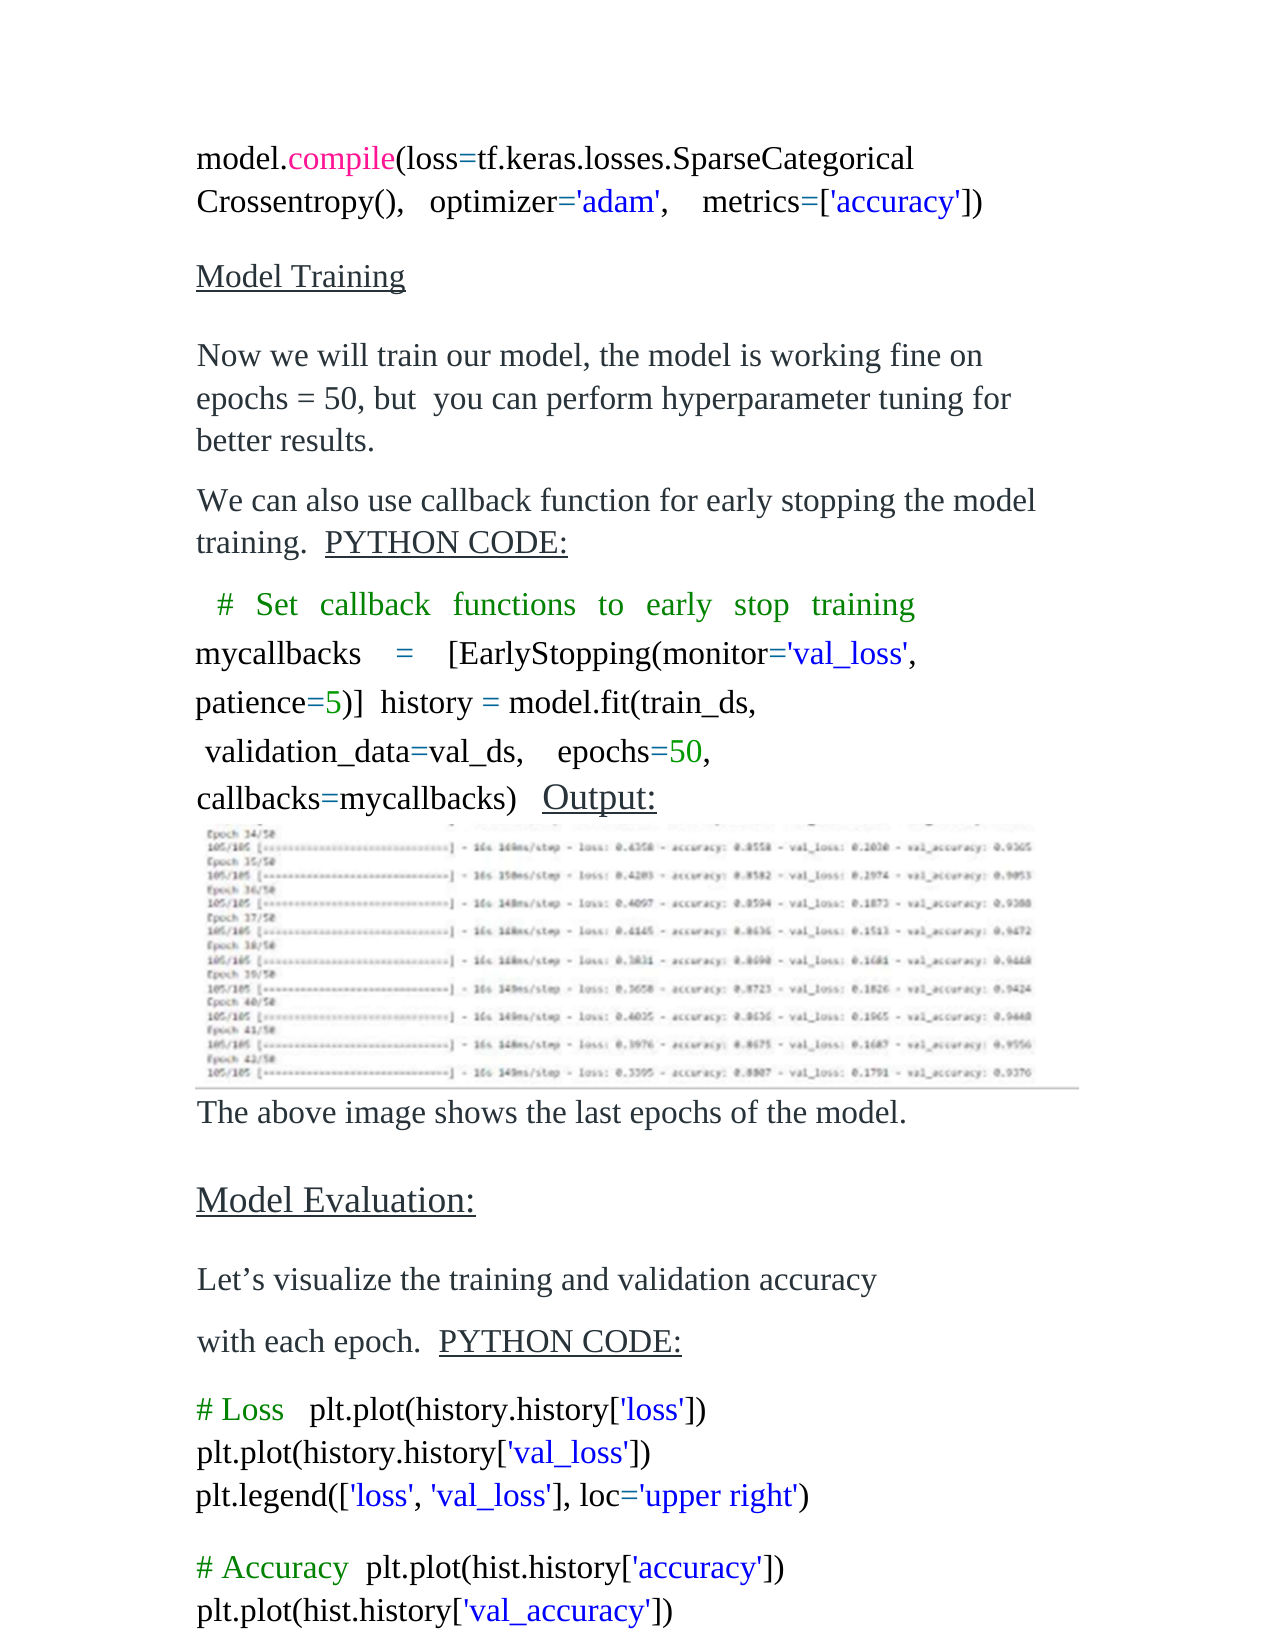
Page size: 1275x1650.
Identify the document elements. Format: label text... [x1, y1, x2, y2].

text # Loss plt.plot(history.history['loss']) plt.plot(history.history['val_loss']) [196, 1389, 738, 1471]
text The above image shows the last epochs of the model. [196, 1093, 1083, 1131]
text with each epoch. PYTHON CODE: [196, 1322, 1083, 1360]
picture [194, 823, 1080, 1090]
text Let’s visualize the training and validation accuracy [196, 1259, 1083, 1298]
text Model Training [195, 257, 1031, 295]
text validation_data=val_ds, epochs=50, callbacks=mycallbacks) Output: [196, 731, 754, 818]
text We can also use callback function for early stopping the model training. PYTHON CODE: [196, 480, 1083, 561]
text # Accuracy plt.plot(hist.history['accuracy']) plt.plot(hist.history['val_accuracy']) [196, 1547, 823, 1628]
text Now we will train our model, the model is working fine on epochs = 50, but you can perform hyperparameter tuning for better results. [196, 336, 1083, 459]
text model.compile(loss=tf.keras.losses.SparseCategorical Crossentropy(), optimizer='adam', metrics=['accuracy']) [196, 138, 1043, 219]
text # Set callback functions to early stop training mycallbacks = [EarlyStopping(monitor='val_loss', patience=5)] history = model.fit(train_ds, [195, 584, 916, 721]
text Model Evaluation: [195, 1177, 1088, 1221]
text plt.legend(['loss', 'val_loss'], loc='upper right') [195, 1476, 947, 1514]
